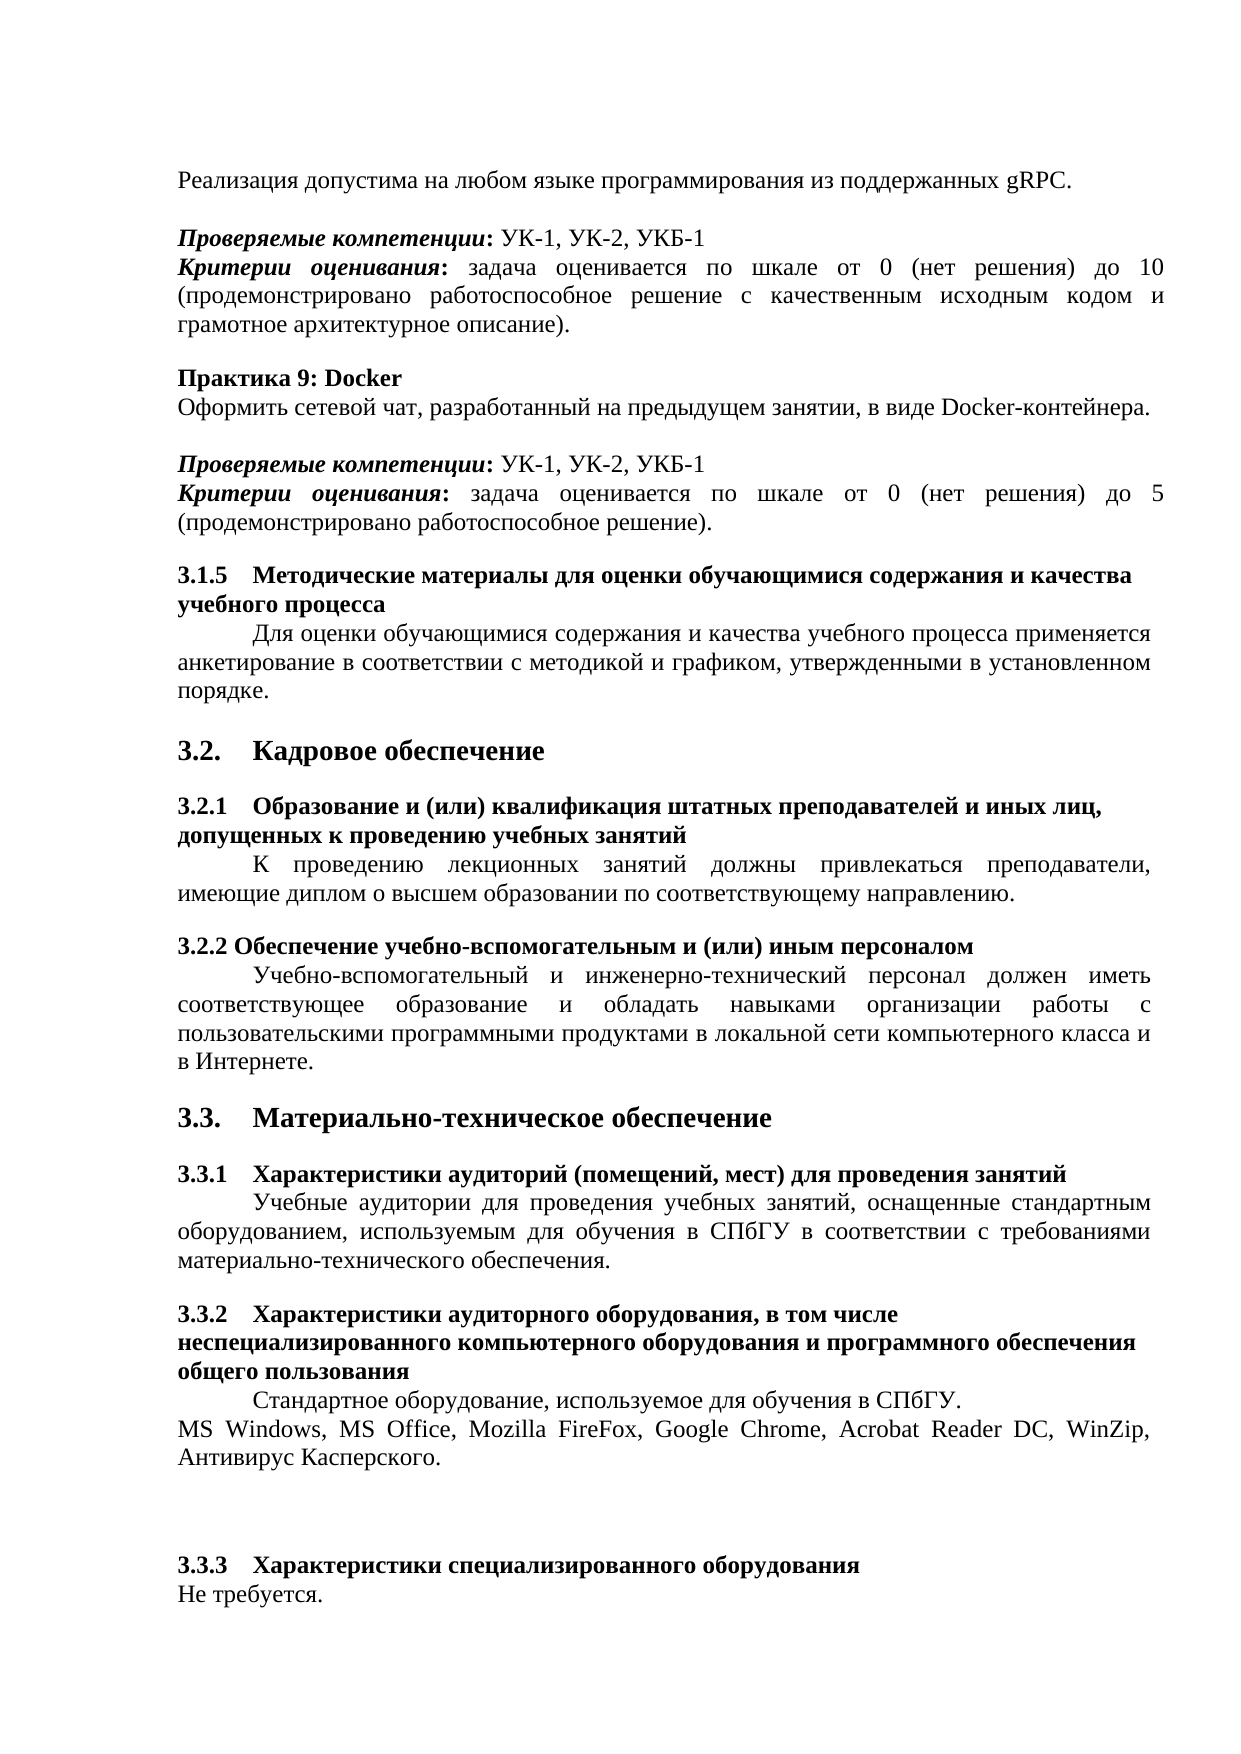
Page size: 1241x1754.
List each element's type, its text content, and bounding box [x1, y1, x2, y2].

text 3.1.5 Методические материалы для оценки обучающимися содержания и качества учебного процесса [177, 560, 1152, 618]
text Оформить сетевой чат, разработанный на предыдущем занятии, в виде Docker-контейнера. [177, 392, 1152, 420]
text 3.3.2 Характеристики аудиторного оборудования, в том числе неспециализированного компьютерного оборудования и программного обеспечения общего пользования [177, 1299, 1152, 1385]
text Для оценки обучающимися содержания и качества учебного процесса применяется анкетирование в соответствии с методикой и графиком, утвержденными в установленном порядке. [177, 618, 1152, 704]
text Реализация допустима на любом языке программирования из поддержанных gRPC. [177, 165, 1152, 194]
text Не требуется. [177, 1579, 1152, 1607]
text 3.2.2 Обеспечение учебно-вспомогательным и (или) иным персоналом [177, 931, 1152, 960]
text MS Windows, MS Office, Mozilla FireFox, Google Chrome, Acrobat Reader DC, WinZip, Антивирус Касперского. [177, 1414, 1152, 1471]
text 3.3.1 Характеристики аудиторий (помещений, мест) для проведения занятий [177, 1159, 1152, 1187]
text К проведению лекционных занятий должны привлекаться преподаватели, имеющие диплом о высшем образовании по соответствующему направлению. [177, 849, 1152, 906]
text Учебно-вспомогательный и инженерно-технический персонал должен иметь соответствующее образование и обладать навыками организации работы с пользовательскими программными продуктами в локальной сети компьютерного класса и в Интернете. [177, 960, 1152, 1075]
text 3.2. Кадровое обеспечение [177, 733, 1152, 766]
text Проверяемые компетенции: УК-1, УК-2, УКБ-1 [177, 449, 1165, 478]
text Учебные аудитории для проведения учебных занятий, оснащенные стандартным оборудованием, используемым для обучения в СПбГУ в соответствии с требованиями материально-технического обеспечения. [177, 1187, 1152, 1274]
text Критерии оценивания: задача оценивается по шкале от 0 (нет решения) до 5 (продемонстрировано работоспособное решение). [177, 478, 1165, 535]
text Стандартное оборудование, используемое для обучения в СПбГУ. [177, 1385, 1152, 1414]
text 3.3.3 Характеристики специализированного оборудования [177, 1550, 1152, 1579]
text Проверяемые компетенции: УК-1, УК-2, УКБ-1 [177, 223, 1165, 252]
text Практика 9: Docker [177, 363, 1152, 392]
text 3.3. Материально-техническое обеспечение [177, 1100, 1152, 1134]
text 3.2.1 Образование и (или) квалификация штатных преподавателей и иных лиц, допущенных к проведению учебных занятий [177, 791, 1152, 849]
